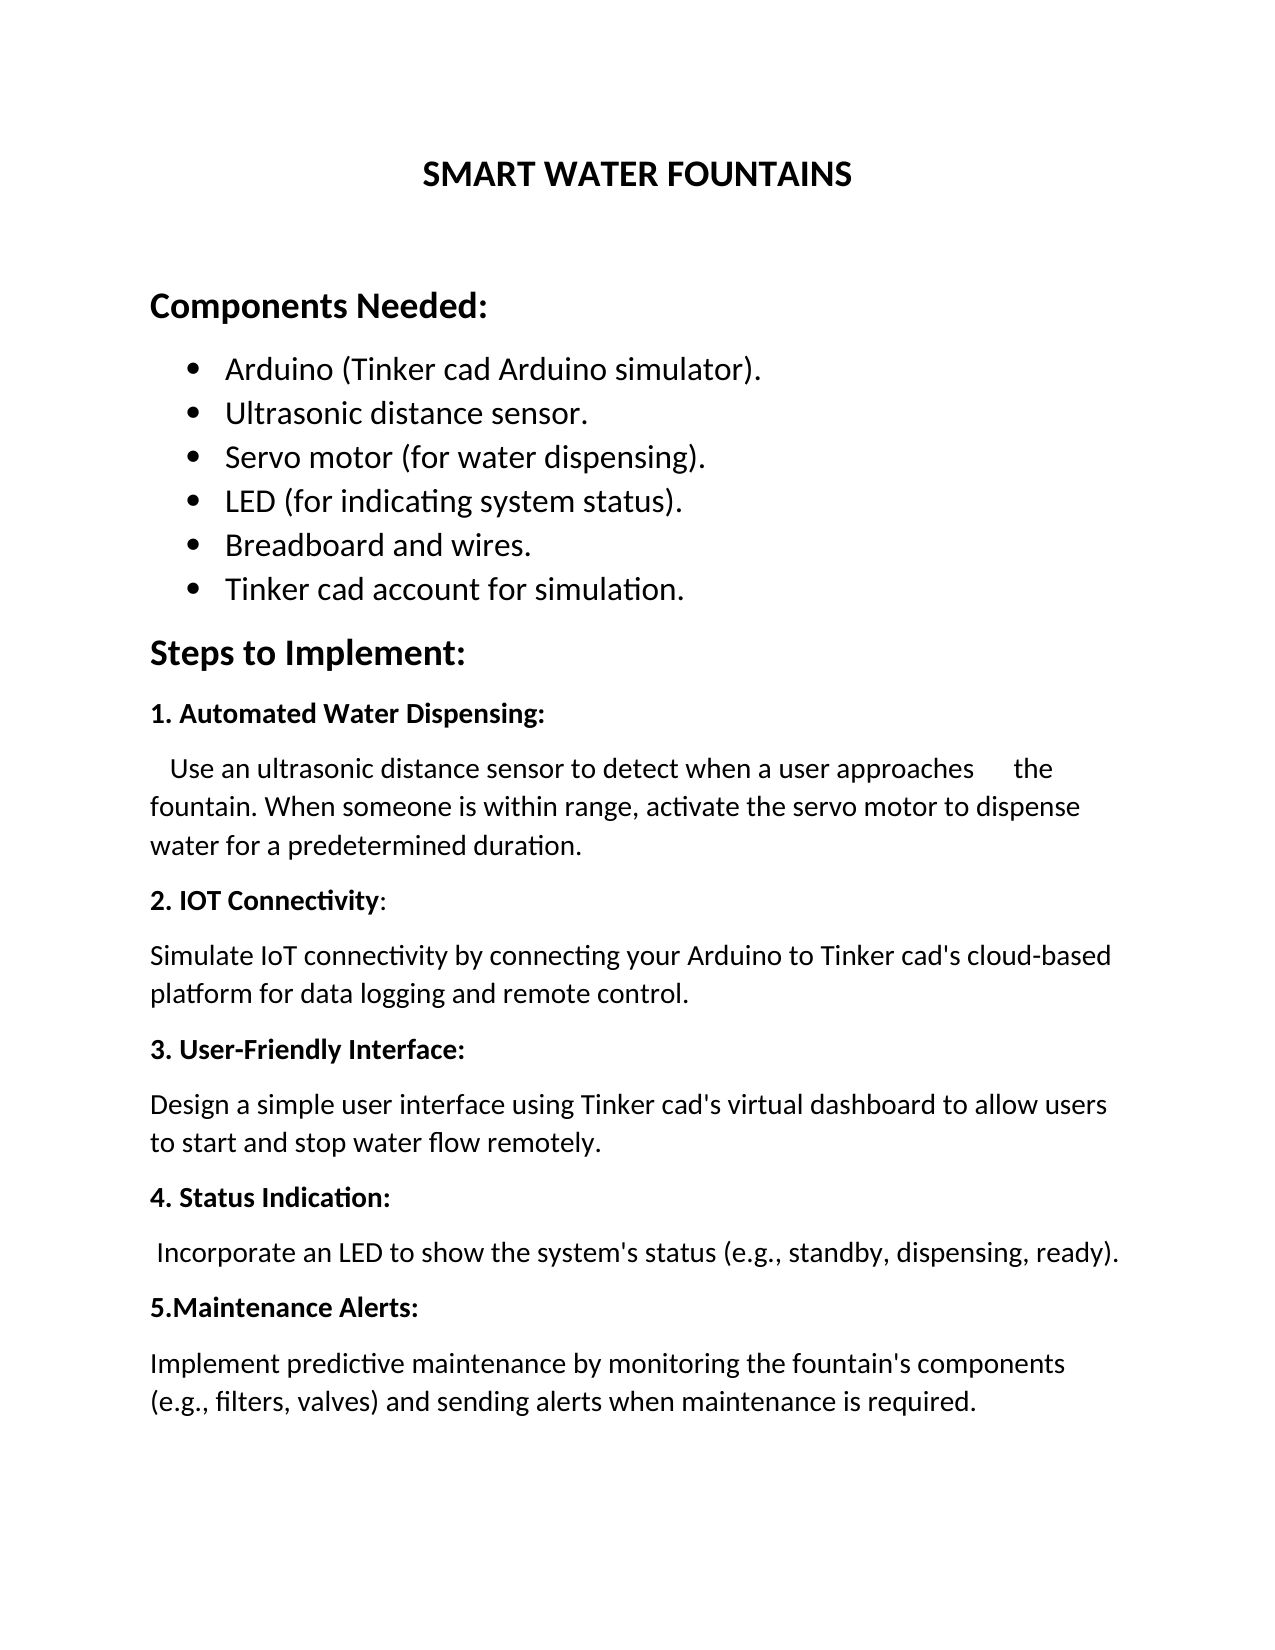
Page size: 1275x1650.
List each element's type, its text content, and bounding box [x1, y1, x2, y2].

text SMART WATER FOUNTAINS [150, 150, 1125, 196]
text Use an ultrasonic distance sensor to detect when a user approaches the fountain. When someone is within range, activate the servo motor to dispense water for a predetermined duration. [150, 750, 1125, 863]
text 1. Automated Water Dispensing: [150, 695, 1125, 731]
text Components Needed: [150, 282, 1125, 328]
text 5.Maintenance Alerts: [150, 1289, 1125, 1325]
text Steps to Implement: [150, 629, 1125, 675]
list LED (for indicating system status). [187, 480, 1125, 521]
text Incorporate an LED to show the system's status (e.g., standby, dispensing, ready). [150, 1234, 1125, 1270]
list Servo motor (for water dispensing). [187, 436, 1125, 477]
list Tinker cad account for simulation. [187, 568, 1125, 609]
list Ultrasonic distance sensor. [187, 392, 1125, 433]
text 3. User-Friendly Interface: [150, 1031, 1125, 1066]
list Arduino (Tinker cad Arduino simulator). [187, 348, 1125, 389]
text Design a simple user interface using Tinker cad's virtual dashboard to allow users to start and stop water flow remotely. [150, 1086, 1125, 1160]
text 2. IOT Connectivity: [150, 882, 1125, 918]
text Simulate IoT connectivity by connecting your Arduino to Tinker cad's cloud-based platform for data logging and remote control. [150, 937, 1125, 1011]
text Implement predictive maintenance by monitoring the fountain's components (e.g., filters, valves) and sending alerts when maintenance is required. [150, 1345, 1125, 1419]
list Breadboard and wires. [187, 524, 1125, 565]
text 4. Status Indication: [150, 1179, 1125, 1215]
